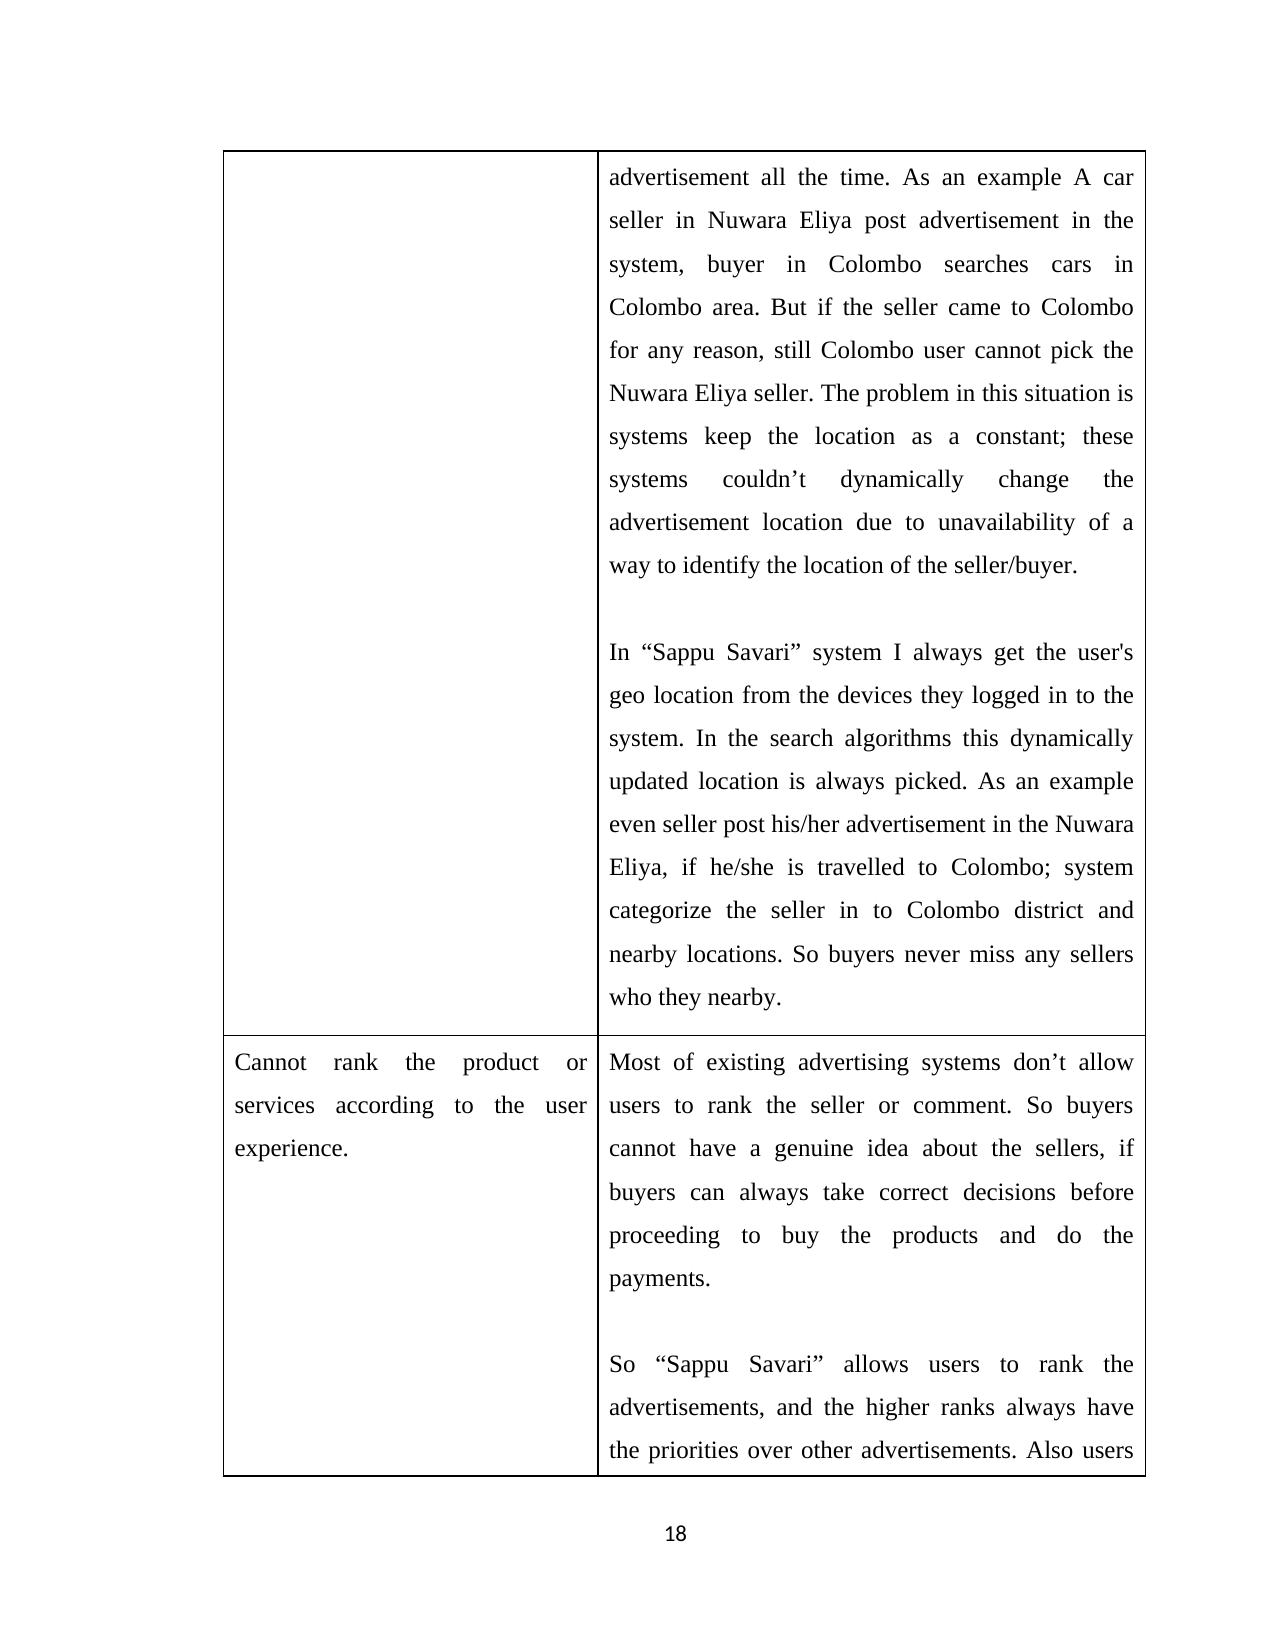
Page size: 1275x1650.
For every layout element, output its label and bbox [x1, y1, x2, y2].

table_cell [599, 152, 1145, 1035]
table_cell [224, 152, 597, 1035]
table_cell [224, 1036, 597, 1475]
table_cell [599, 1036, 1145, 1475]
